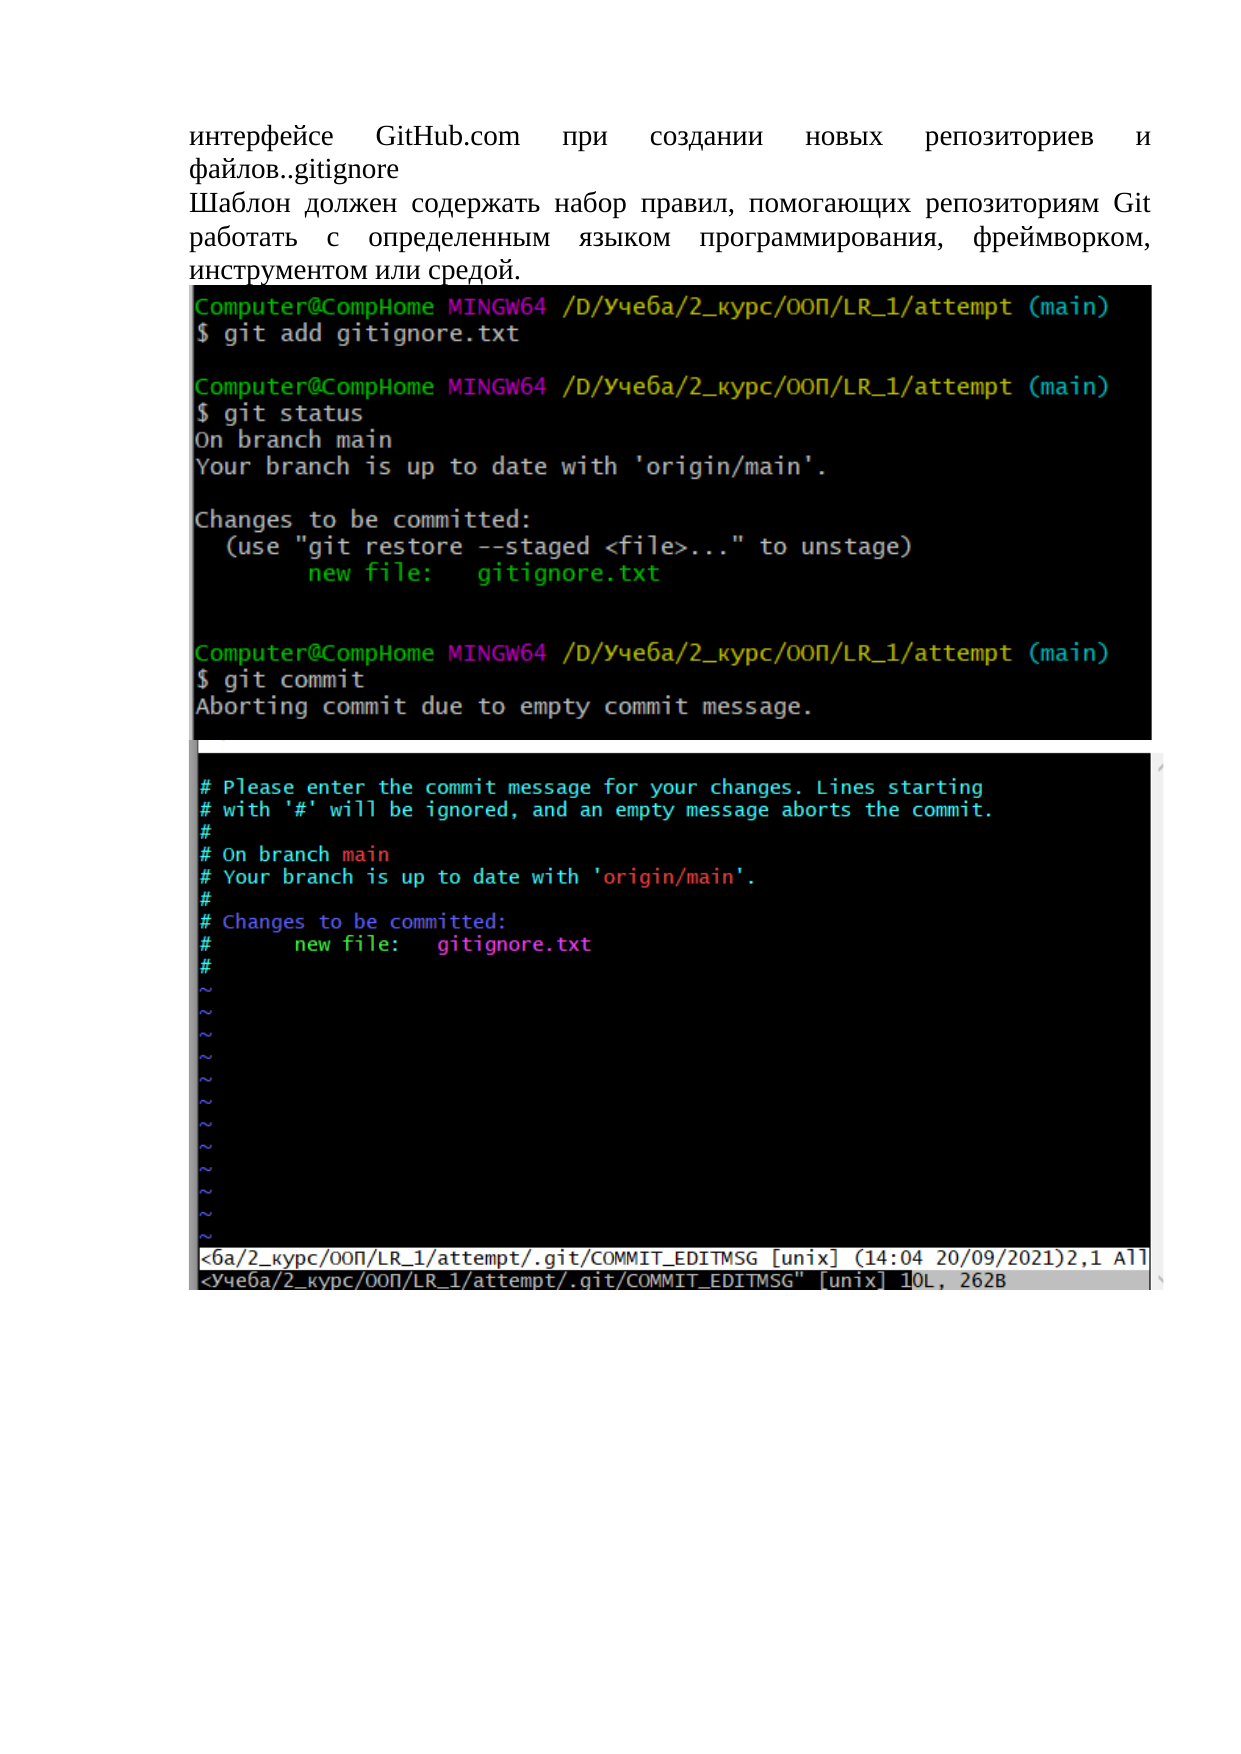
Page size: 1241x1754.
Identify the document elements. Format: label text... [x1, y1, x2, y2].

picture [188, 285, 1164, 1290]
text Шаблон должен содержать набор правил, помогающих репозиториям Git работать с определенным языком программирования, фреймворком, инструментом или средой. [189, 185, 1152, 285]
